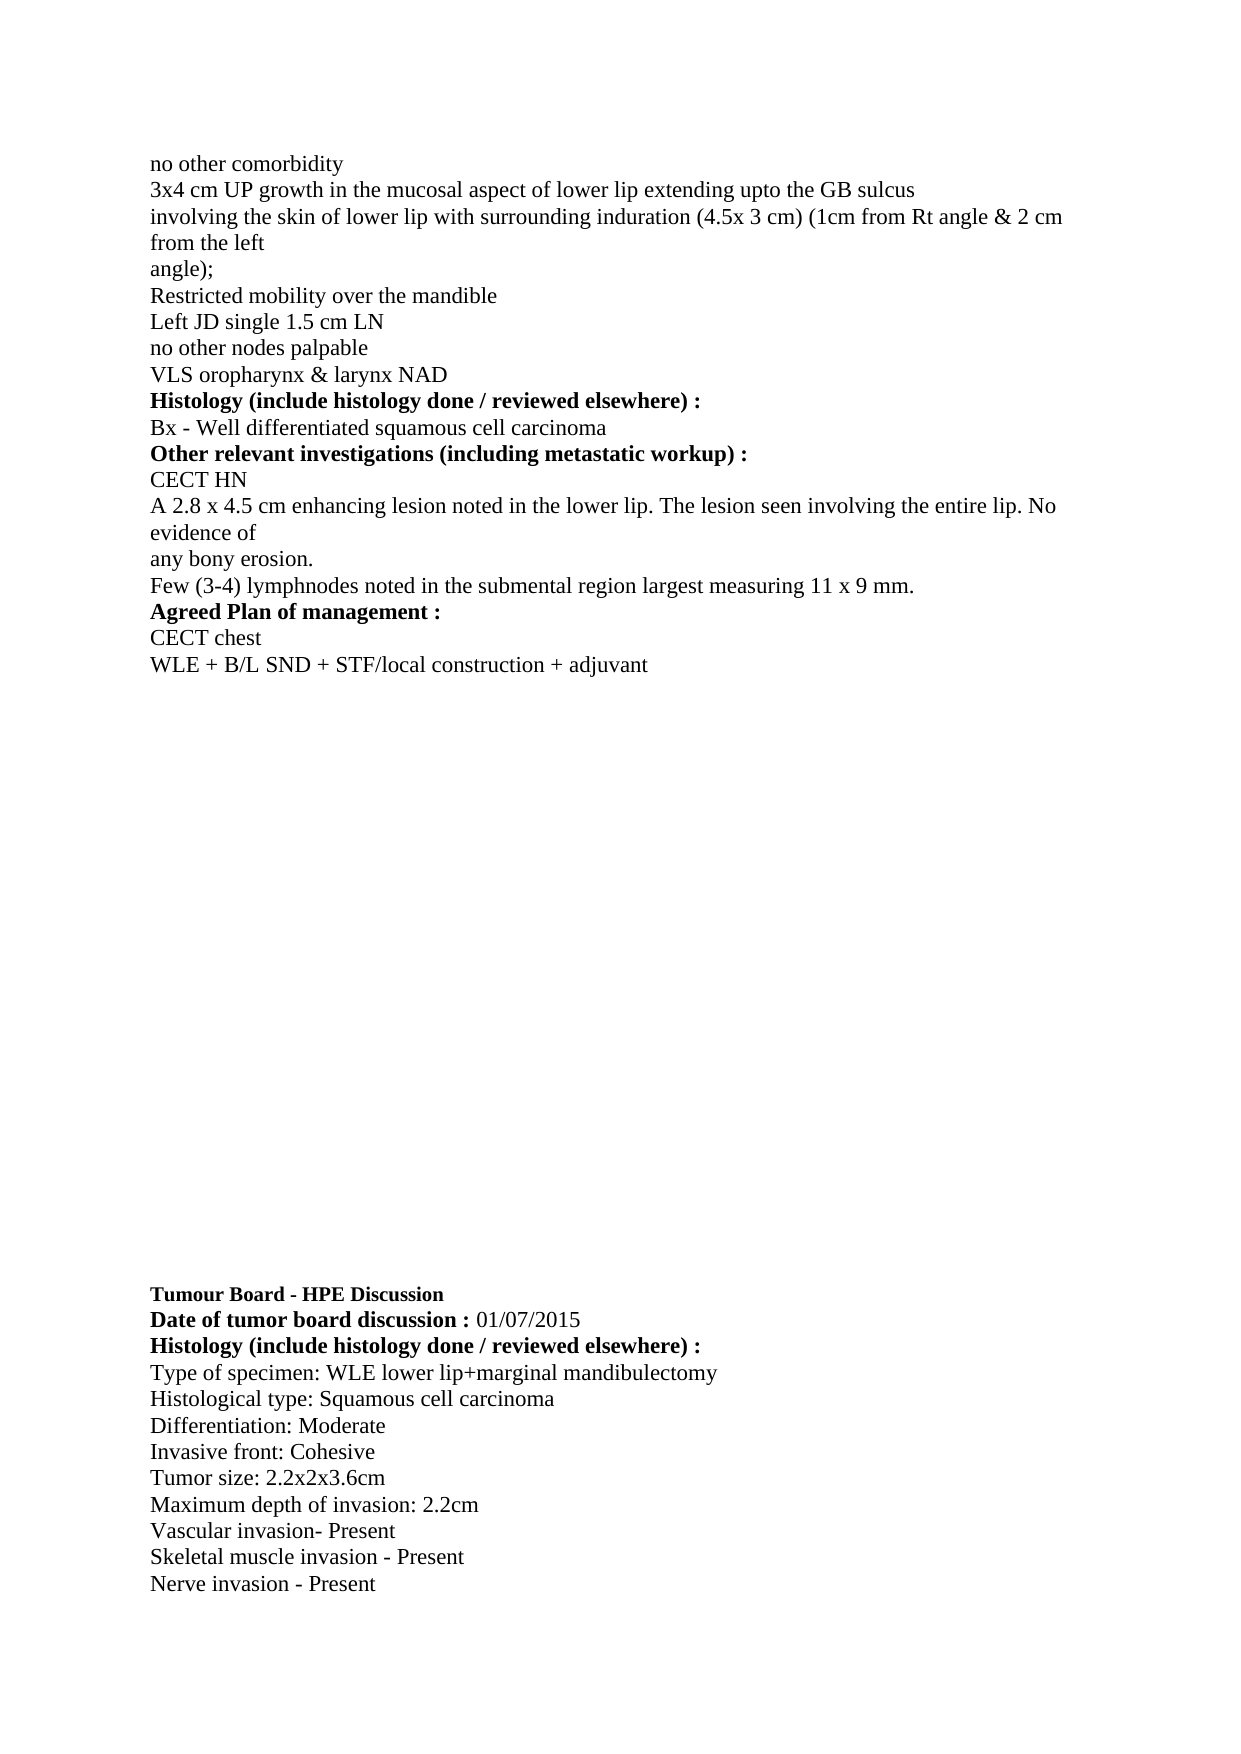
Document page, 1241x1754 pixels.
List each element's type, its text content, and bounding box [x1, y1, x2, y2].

text Histology (include histology done / reviewed elsewhere) : [150, 1333, 1090, 1359]
text A 2.8 x 4.5 cm enhancing lesion noted in the lower lip. The lesion seen involving the entire lip. No evidence of [150, 493, 1090, 545]
text any bony erosion. [150, 545, 1090, 572]
text Vascular invasion- Present [150, 1517, 1090, 1543]
text Bx - Well differentiated squamous cell carcinoma [150, 413, 1090, 440]
text WLE + B/L SND + STF/local construction + adjuvant [150, 651, 1090, 677]
text Histological type: Squamous cell carcinoma [150, 1385, 1090, 1412]
text Date of tumor board discussion : 01/07/2015 [150, 1306, 1090, 1333]
text Tumor size: 2.2x2x3.6cm [150, 1464, 1090, 1491]
text CECT chest [150, 624, 1090, 651]
text Maximum depth of invasion: 2.2cm [150, 1491, 1090, 1517]
text Invasive front: Cohesive [150, 1438, 1090, 1464]
text Few (3-4) lymphnodes noted in the submental region largest measuring 11 x 9 mm. [150, 572, 1090, 598]
text Type of specimen: WLE lower lip+marginal mandibulectomy [150, 1359, 1090, 1385]
text Histology (include histology done / reviewed elsewhere) : [150, 387, 1090, 413]
text Left JD single 1.5 cm LN [150, 308, 1090, 334]
text VLS oropharynx & larynx NAD [150, 361, 1090, 387]
text CECT HN [150, 466, 1090, 493]
text Skeletal muscle invasion - Present [150, 1543, 1090, 1570]
text Other relevant investigations (including metastatic workup) : [150, 440, 1090, 466]
text no other comorbidity [150, 150, 1090, 176]
text Restricted mobility over the mandible [150, 282, 1090, 308]
text involving the skin of lower lip with surrounding induration (4.5x 3 cm) (1cm from Rt angle & 2 cm from the left [150, 203, 1090, 255]
text Tumour Board - HPE Discussion [150, 1282, 1090, 1306]
text angle); [150, 255, 1090, 282]
text no other nodes palpable [150, 334, 1090, 361]
text 3x4 cm UP growth in the mucosal aspect of lower lip extending upto the GB sulcus [150, 176, 1090, 203]
text Differentiation: Moderate [150, 1412, 1090, 1438]
text Nerve invasion - Present [150, 1570, 1090, 1596]
text Agreed Plan of management : [150, 598, 1090, 624]
